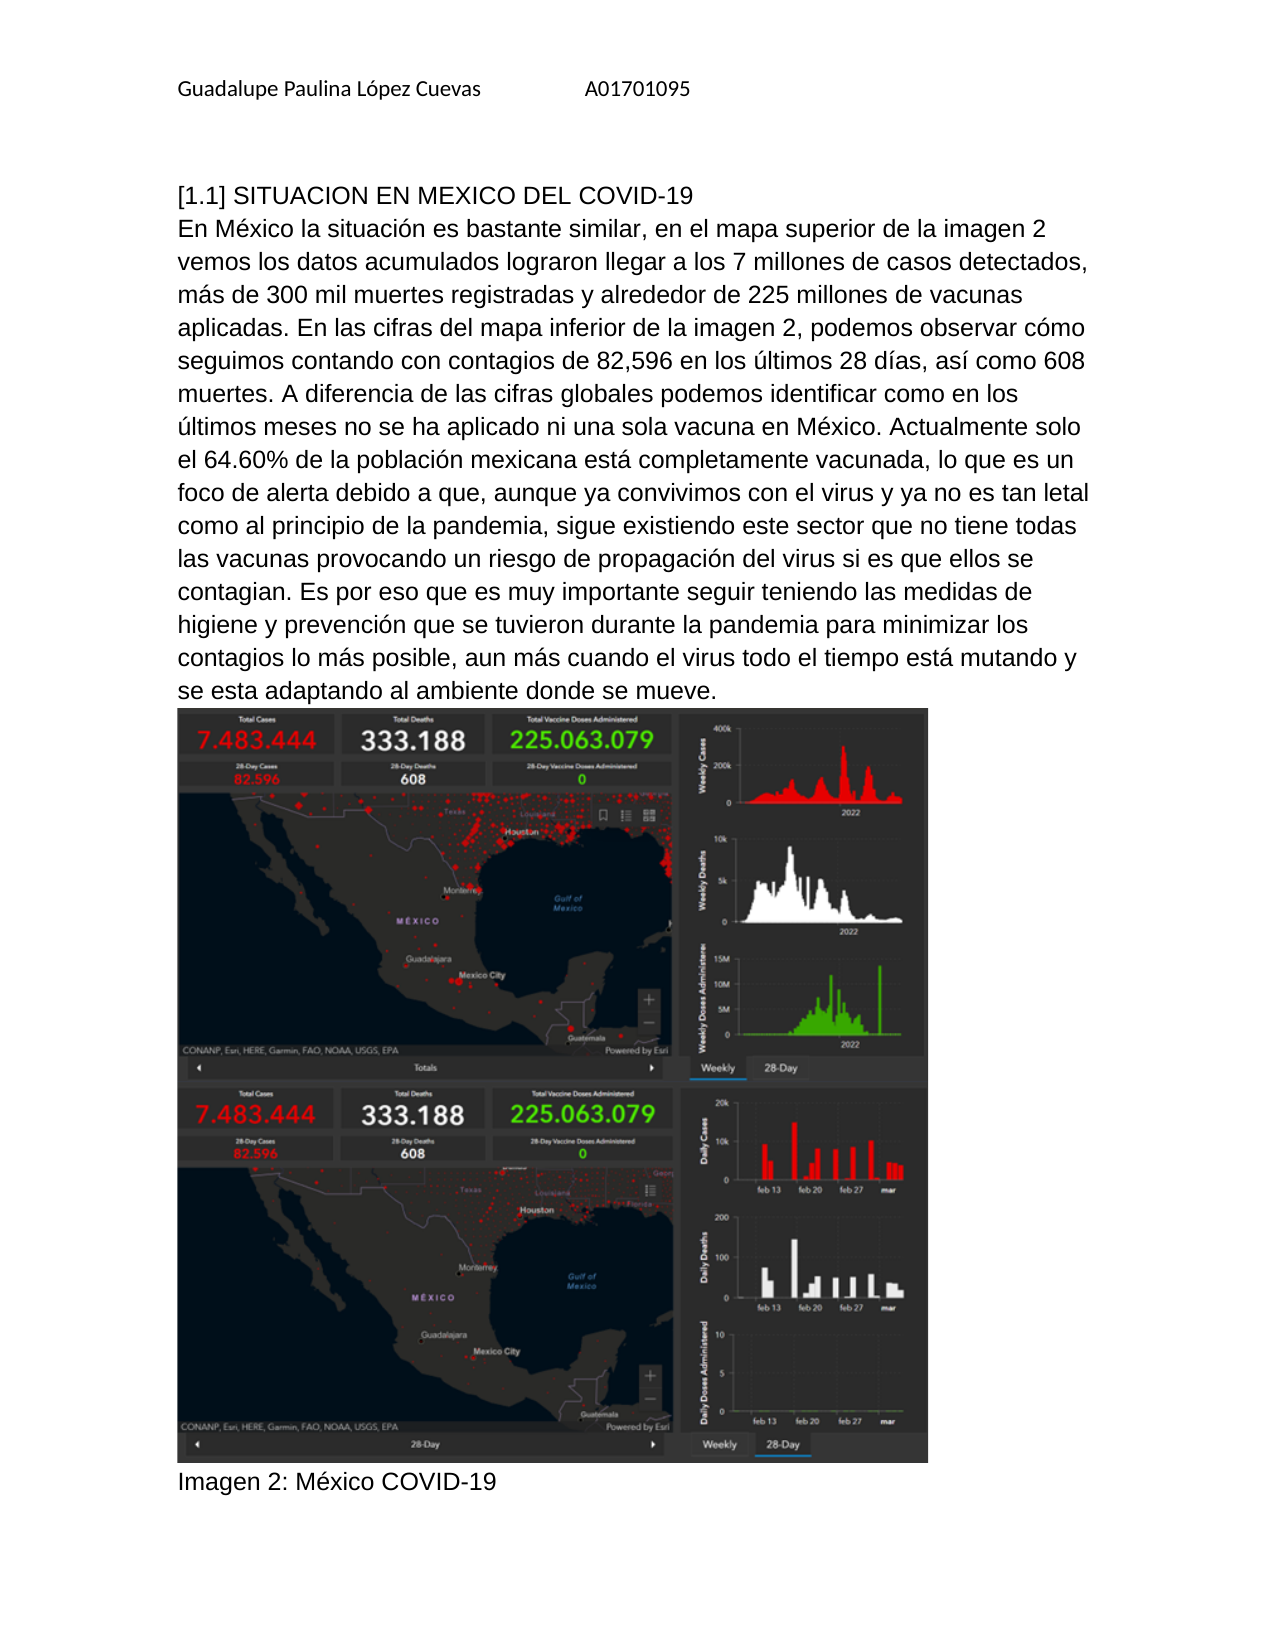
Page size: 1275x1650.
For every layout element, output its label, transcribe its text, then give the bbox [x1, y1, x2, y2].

picture [177, 708, 929, 1463]
text En México la situación es bastante similar, en el mapa superior de la imagen 2 vemos los datos acumulados lograron llegar a los 7 millones de casos detectados, más de 300 mil muertes registradas y alrededor de 225 millones de vacunas aplicadas. En las cifras del mapa inferior de la imagen 2, podemos observar cómo seguimos contando con contagios de 82,596 en los últimos 28 días, así como 608 muertes. A diferencia de las cifras globales podemos identificar como en los últimos meses no se ha aplicado ni una sola vacuna en México. Actualmente solo el 64.60% de la población mexicana está completamente vacunada, lo que es un foco de alerta debido a que, aunque ya convivimos con el virus y ya no es tan letal como al principio de la pandemia, sigue existiendo este sector que no tiene todas las vacunas provocando un riesgo de propagación del virus si es que ellos se contagian. Es por eso que es muy importante seguir teniendo las medidas de higiene y prevención que se tuvieron durante la pandemia para minimizar los contagios lo más posible, aun más cuando el virus todo el tiempo está mutando y se esta adaptando al ambiente donde se mueve. [177, 214, 1098, 705]
text Imagen 2: México COVID-19 [177, 1467, 1098, 1495]
text [1.1] SITUACION EN MEXICO DEL COVID-19 [177, 181, 1098, 209]
